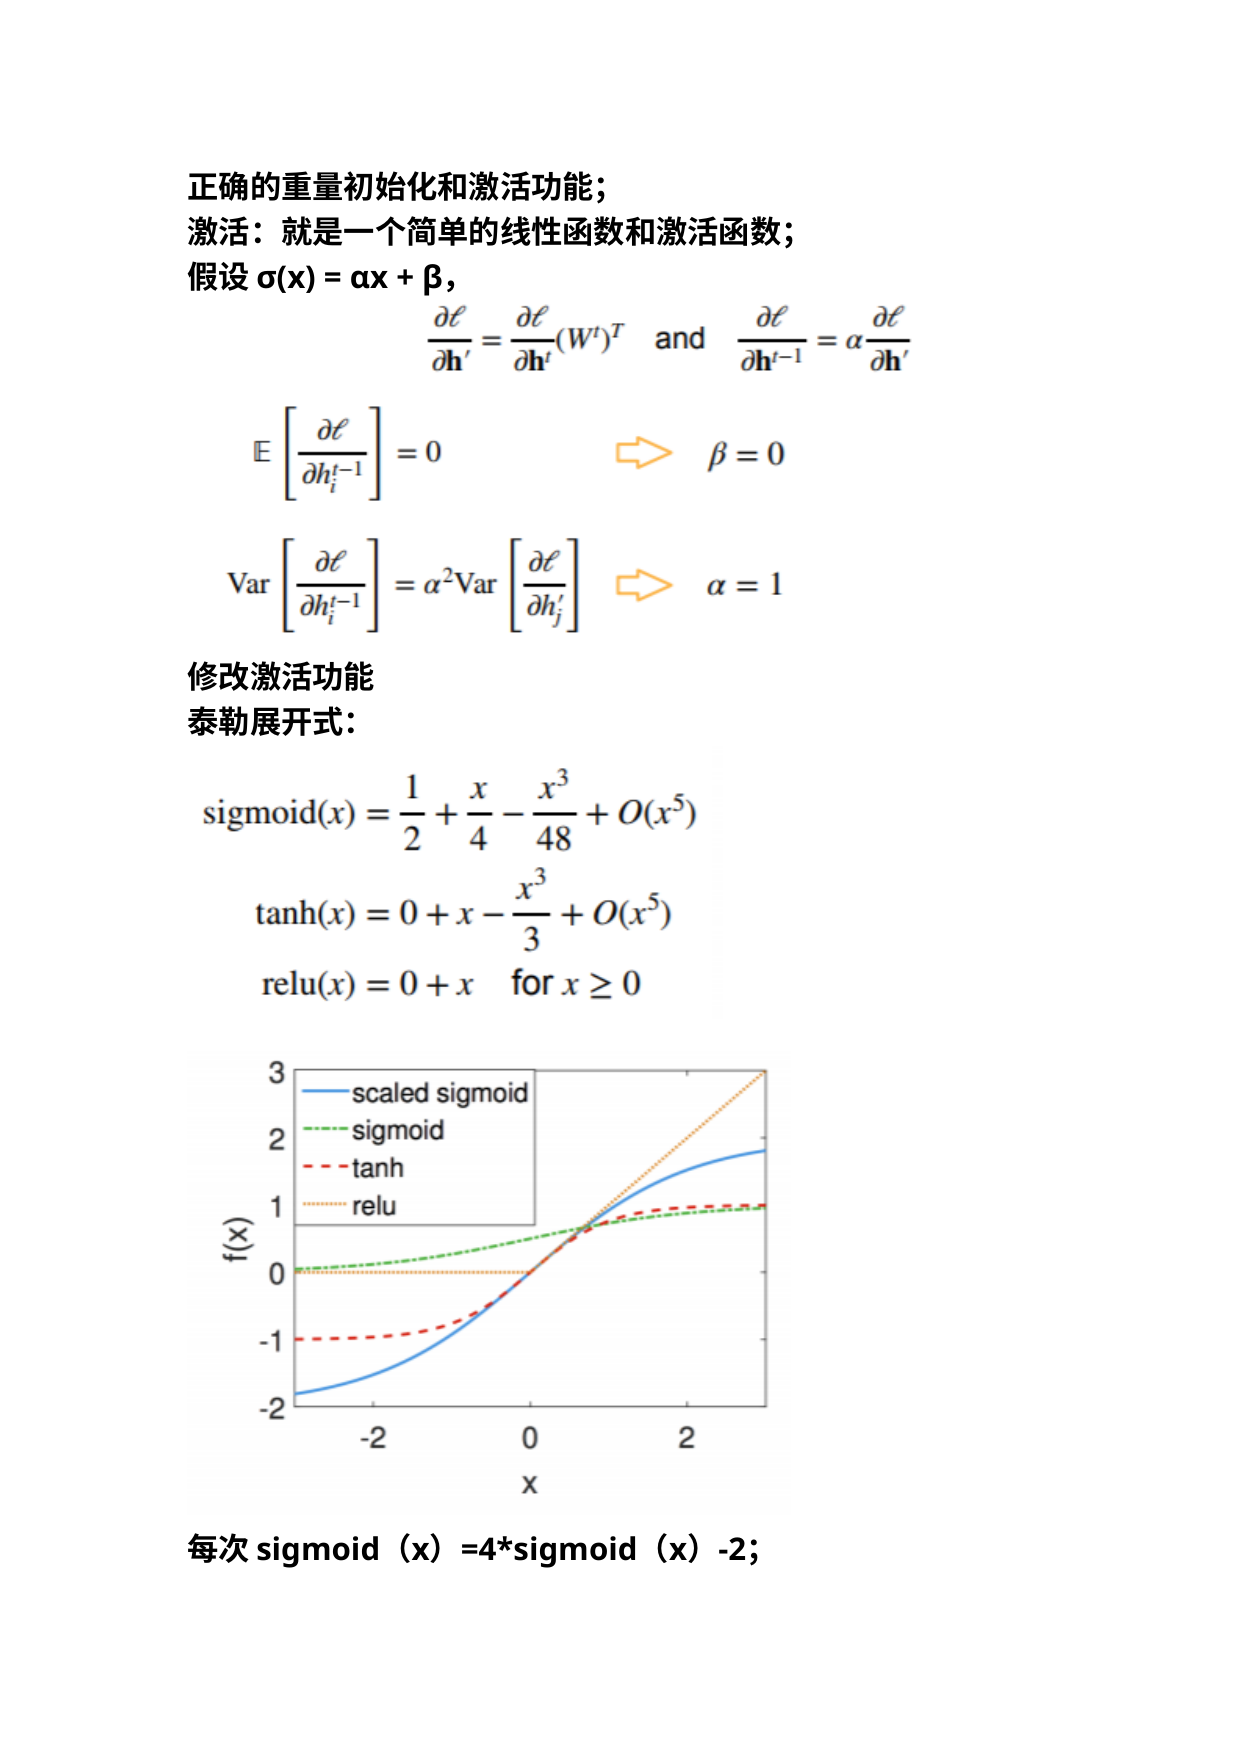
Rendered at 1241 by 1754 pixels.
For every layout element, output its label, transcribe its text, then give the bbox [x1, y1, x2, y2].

text 激活：就是一个简单的线性函数和激活函数； [187, 207, 1053, 252]
text 修改激活功能 [187, 652, 1053, 698]
picture [187, 297, 1045, 653]
picture [187, 742, 819, 1525]
text 泰勒展开式： [187, 698, 1053, 743]
text 正确的重量初始化和激活功能； [187, 162, 1053, 207]
text 假设σ(x) = αx + β， [187, 252, 1053, 298]
text 每次sigmoid（x）=4*sigmoid（x）-2； [187, 1524, 1053, 1569]
